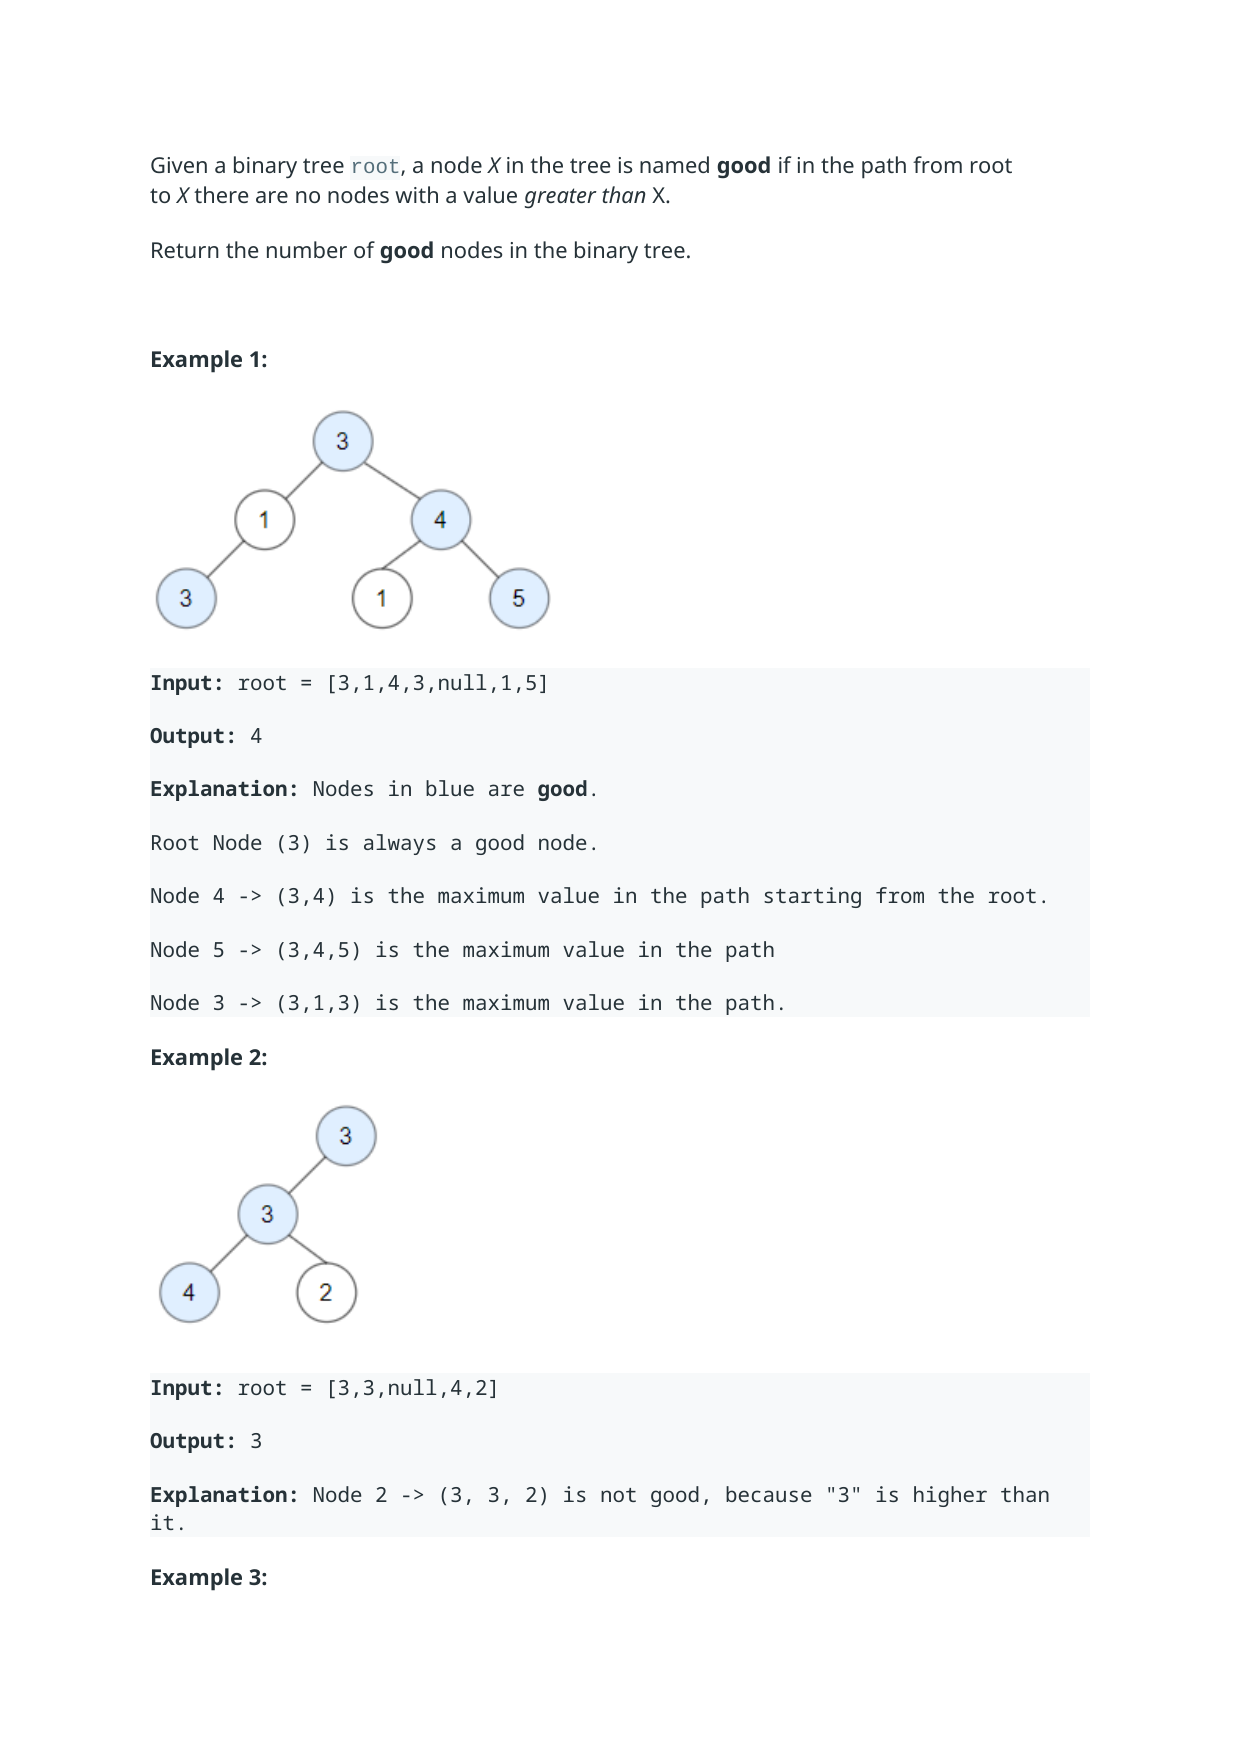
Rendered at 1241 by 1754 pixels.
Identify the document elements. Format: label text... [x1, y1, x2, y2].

picture [150, 1096, 395, 1348]
text Example 3: [150, 1562, 1090, 1591]
text Given a binary tree root, a node X in the tree is named good if in the path from root to X there are no nodes with a value greater than X. [150, 150, 1090, 209]
text Output: 4 [150, 721, 1090, 749]
text Node 3 -> (3,1,3) is the maximum value in the path. [150, 988, 1090, 1017]
text Return the number of good nodes in the binary tree. [150, 234, 1090, 264]
picture [150, 398, 562, 643]
text Node 4 -> (3,4) is the maximum value in the path starting from the root. [150, 881, 1090, 910]
text Node 5 -> (3,4,5) is the maximum value in the path [150, 935, 1090, 963]
text Example 1: [150, 344, 1090, 374]
text Explanation: Node 2 -> (3, 3, 2) is not good, because "3" is higher than it. [150, 1480, 1090, 1537]
text Example 2: [150, 1042, 1090, 1072]
text Root Node (3) is always a good node. [150, 828, 1090, 856]
text Input: root = [3,1,4,3,null,1,5] [150, 668, 1090, 696]
text Explanation: Nodes in blue are good. [150, 774, 1090, 803]
text Output: 3 [150, 1426, 1090, 1455]
text Input: root = [3,3,null,4,2] [150, 1373, 1090, 1401]
